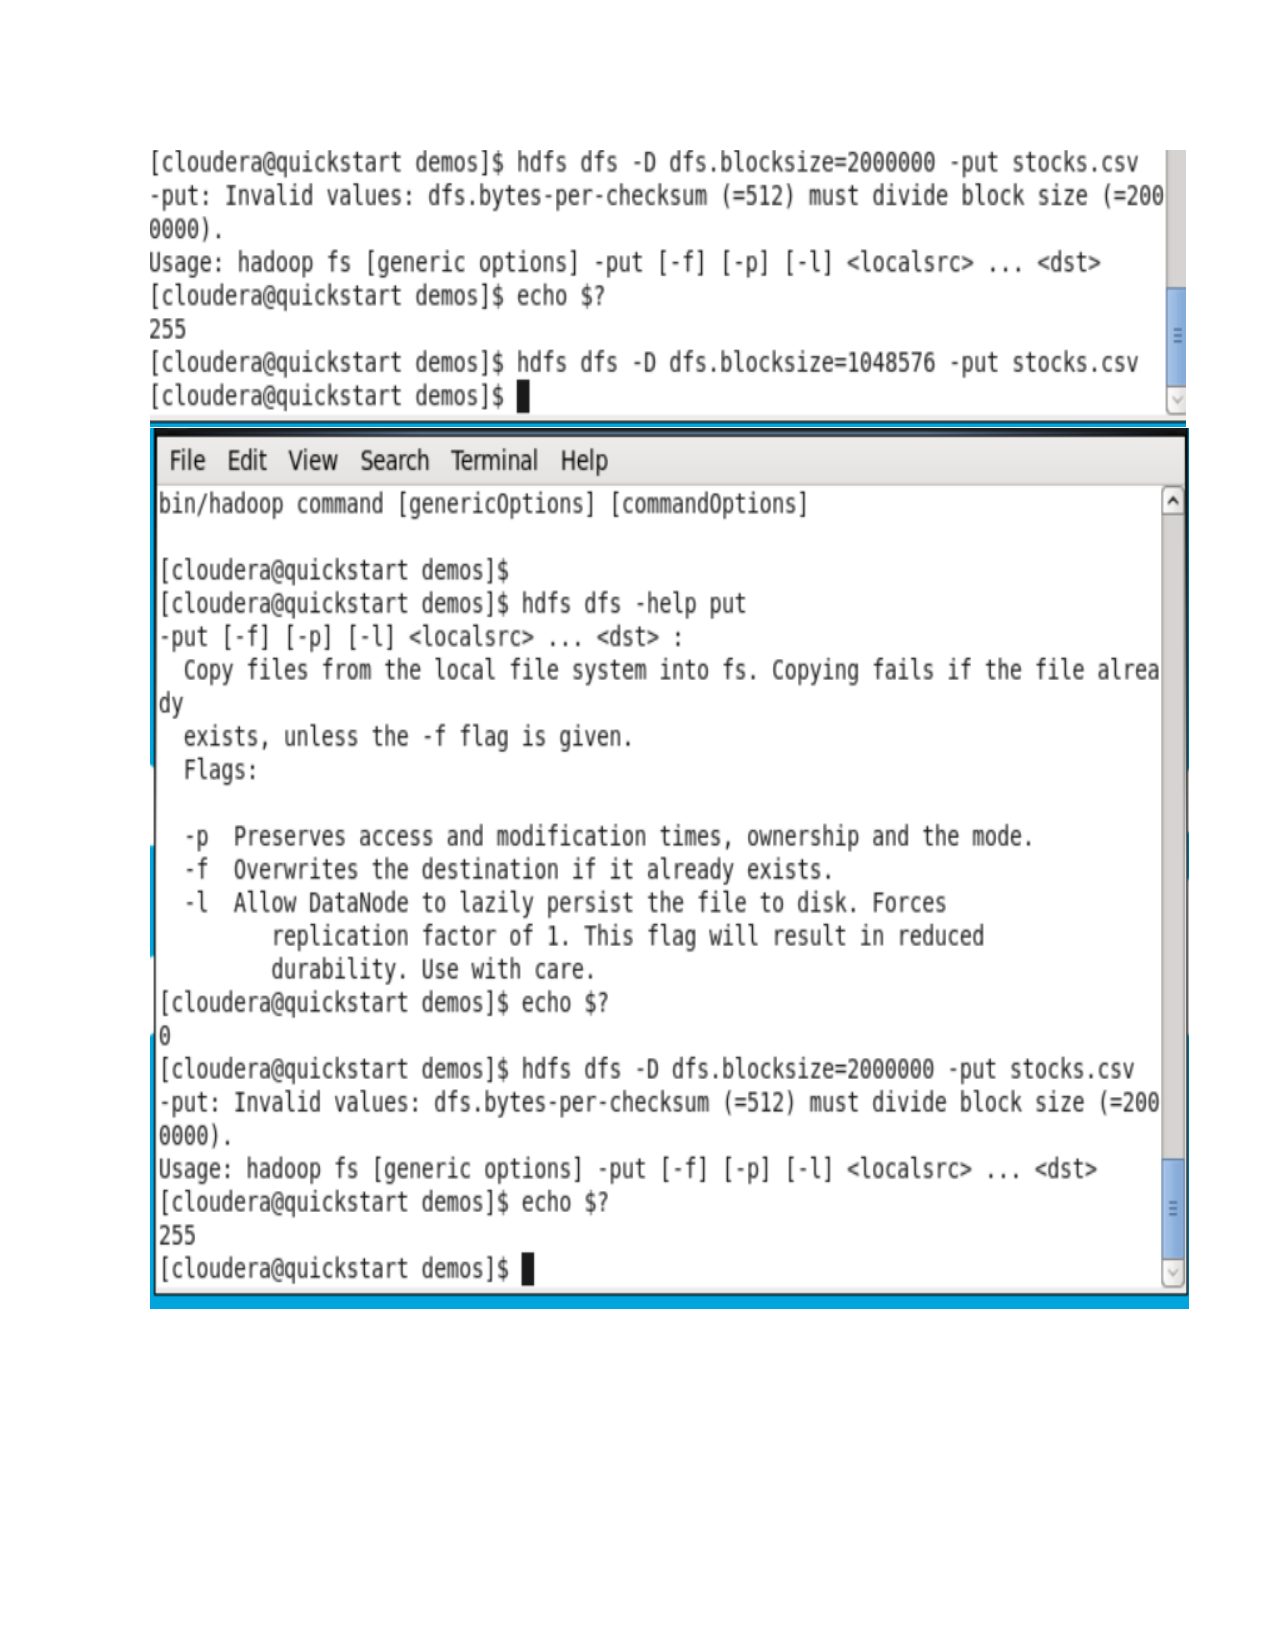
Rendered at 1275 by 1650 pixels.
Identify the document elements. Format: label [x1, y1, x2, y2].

picture [150, 150, 1186, 422]
picture [150, 428, 1189, 1294]
